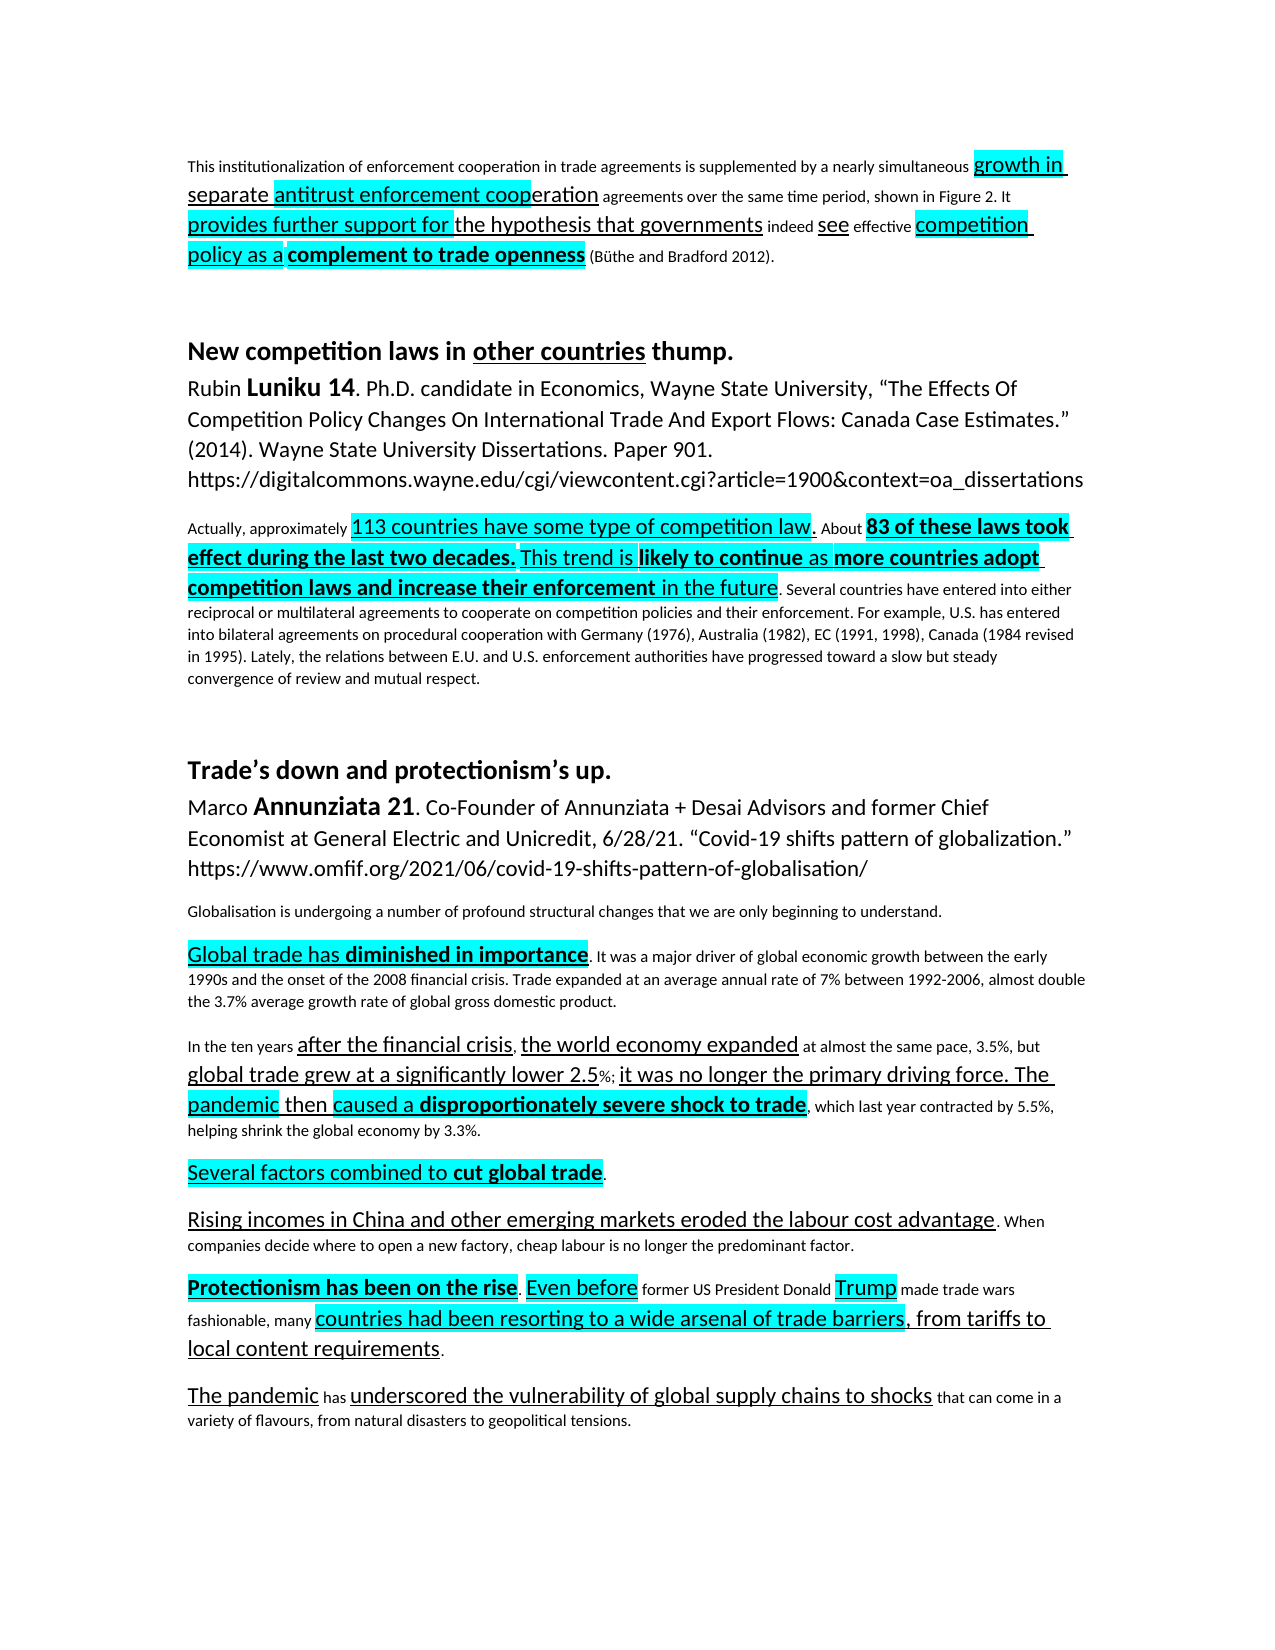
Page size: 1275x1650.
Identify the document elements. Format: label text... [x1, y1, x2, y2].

text Globalisation is undergoing a number of profound structural changes that we are only beginning to understand. [187, 901, 1087, 922]
text This institutionalization of enforcement cooperation in trade agreements is supplemented by a nearly simultaneous growth in separate antitrust enforcement cooperation agreements over the same time period, shown in Figure 2. It provides further support for the hypothesis that governments indeed see effective competition policy as a complement to trade openness (Büthe and Bradford 2012). [187, 150, 1087, 269]
text Protectionism has been on the rise. Even before former US President Donald Trump made trade wars fashionable, many countries had been resorting to a wide arsenal of trade barriers, from tariffs to local content requirements. [187, 1273, 1087, 1362]
text Marco Annunziata 21. Co-Founder of Annunziata + Desai Advisors and former Chief Economist at General Electric and Unicredit, 6/28/21. “Covid-19 shifts pattern of globalization.” https://www.omfif.org/2021/06/covid-19-shifts-pattern-of-globalisation/ [187, 789, 1087, 883]
text Global trade has diminished in importance. It was a major driver of global economic growth between the early 1990s and the onset of the 2008 financial crisis. Trade expanded at an average annual rate of 7% between 1992-2006, almost double the 3.7% average growth rate of global gross domestic product. [187, 940, 1087, 1012]
text The pandemic has underscored the vulnerability of global supply chains to shocks that can come in a variety of flavours, from natural disasters to geopolitical tensions. [187, 1381, 1087, 1431]
subtitle Trade’s down and protectionism’s up. [187, 753, 1087, 787]
text In the ten years after the financial crisis, the world economy expanded at almost the same pace, 3.5%, but global trade grew at a significantly lower 2.5%; it was no longer the primary driving force. The pandemic then caused a disproportionately severe shock to trade, which last year contracted by 5.5%, helping shrink the global economy by 3.3%. [187, 1030, 1087, 1140]
text Rising incomes in China and other emerging markets eroded the labour cost advantage. When companies decide where to open a new factory, cheap labour is no longer the predominant factor. [187, 1205, 1087, 1255]
subtitle New competition laws in other countries thump. [187, 334, 1087, 367]
text Several factors combined to cut global trade. [187, 1158, 1087, 1187]
text Rubin Luniku 14. Ph.D. candidate in Economics, Wayne State University, “The Effects Of Competition Policy Changes On International Trade And Export Flows: Canada Case Estimates.” (2014). Wayne State University Dissertations. Paper 901. https://digitalcommons.wayne.edu/cgi/viewcontent.cgi?article=1900&context=oa_dissertations [187, 370, 1087, 494]
text Actually, approximately 113 countries have some type of competition law. About 83 of these laws took effect during the last two decades. This trend is likely to continue as more countries adopt competition laws and increase their enforcement in the future. Several countries have entered into either reciprocal or multilateral agreements to cooperate on competition policies and their enforcement. For example, U.S. has entered into bilateral agreements on procedural cooperation with Germany (1976), Australia (1982), EC (1991, 1998), Canada (1984 revised in 1995). Lately, the relations between E.U. and U.S. enforcement authorities have progressed toward a slow but steady convergence of review and mutual respect. [187, 512, 1087, 688]
